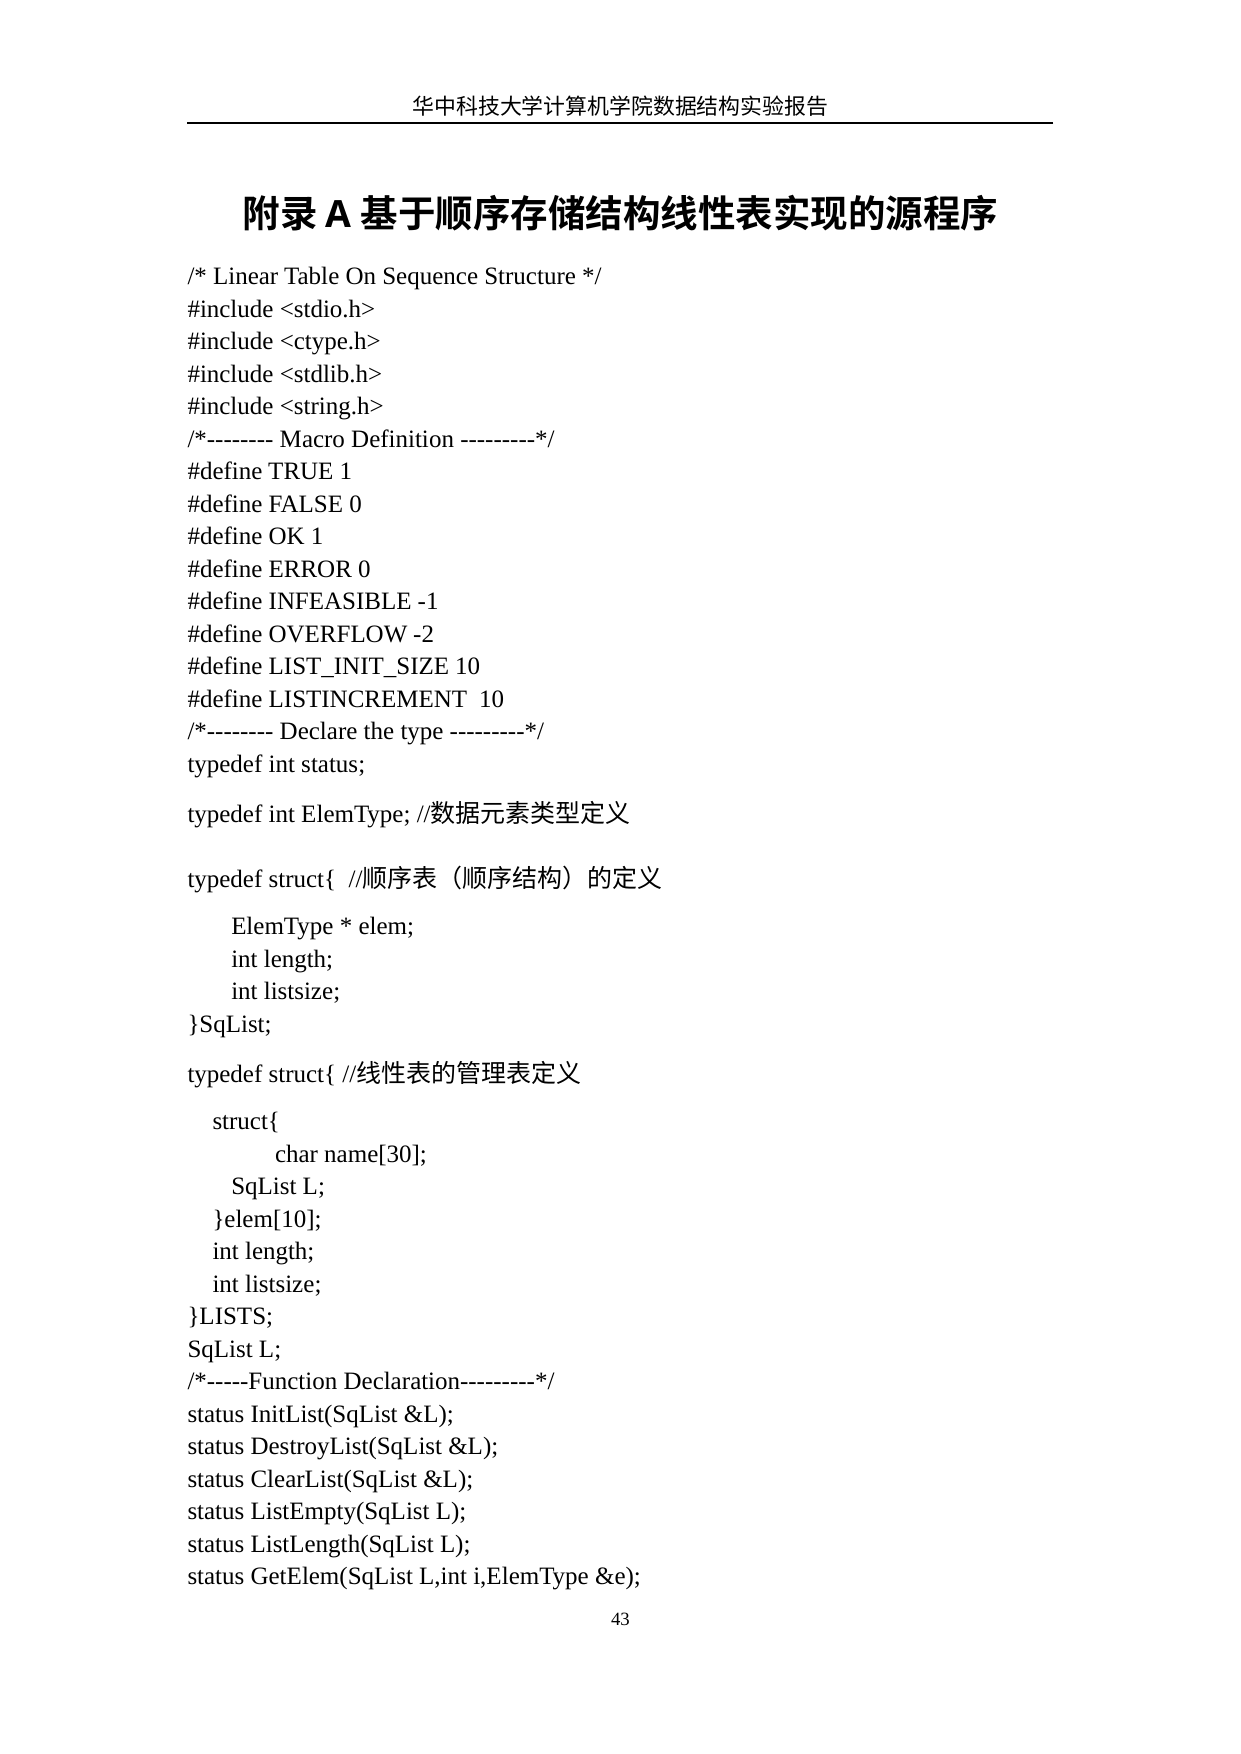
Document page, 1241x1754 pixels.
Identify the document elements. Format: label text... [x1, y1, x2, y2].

text int listsize; [187, 1267, 1053, 1299]
text status ListLength(SqList L); [187, 1527, 1053, 1559]
subtitle 附录A 基于顺序存储结构线性表实现的源程序 [187, 178, 1053, 243]
text /* Linear Table On Sequence Structure */ [187, 259, 1053, 292]
text struct{ [187, 1104, 1053, 1137]
text #include <stdio.h> [187, 292, 1053, 324]
text }elem[10]; [187, 1202, 1053, 1234]
text status ClearList(SqList &L); [187, 1462, 1053, 1494]
text #define LIST_INIT_SIZE 10 [187, 649, 1053, 682]
text SqList L; [187, 1332, 1053, 1364]
text #include <string.h> [187, 389, 1053, 422]
text }SqList; [187, 1007, 1053, 1039]
text #define TRUE 1 [187, 454, 1053, 487]
text int listsize; [187, 974, 1053, 1007]
text typedef struct{ //线性表的管理表定义 [187, 1039, 1053, 1104]
text status InitList(SqList &L); [187, 1397, 1053, 1429]
text /*-------- Declare the type ---------*/ [187, 714, 1053, 747]
text /*-------- Macro Definition ---------*/ [187, 422, 1053, 454]
text #define OK 1 [187, 519, 1053, 552]
text #include <stdlib.h> [187, 357, 1053, 389]
text SqList L; [187, 1169, 1053, 1202]
text }LISTS; [187, 1299, 1053, 1332]
text status GetElem(SqList L,int i,ElemType &e); [187, 1559, 1053, 1592]
text ElemType * elem; [187, 909, 1053, 942]
text typedef struct{ //顺序表（顺序结构）的定义 [187, 844, 1053, 909]
text status DestroyList(SqList &L); [187, 1429, 1053, 1462]
text /*-----Function Declaration---------*/ [187, 1364, 1053, 1397]
text int length; [187, 1234, 1053, 1267]
text int length; [187, 942, 1053, 974]
text #define LISTINCREMENT 10 [187, 682, 1053, 714]
text #define ERROR 0 [187, 552, 1053, 584]
text typedef int status; [187, 747, 1053, 779]
text status ListEmpty(SqList L); [187, 1494, 1053, 1527]
text #define OVERFLOW -2 [187, 617, 1053, 649]
text #define FALSE 0 [187, 487, 1053, 519]
text #include <ctype.h> [187, 324, 1053, 357]
text typedef int ElemType; //数据元素类型定义 [187, 779, 1053, 844]
text char name[30]; [187, 1137, 1053, 1169]
text #define INFEASIBLE -1 [187, 584, 1053, 617]
